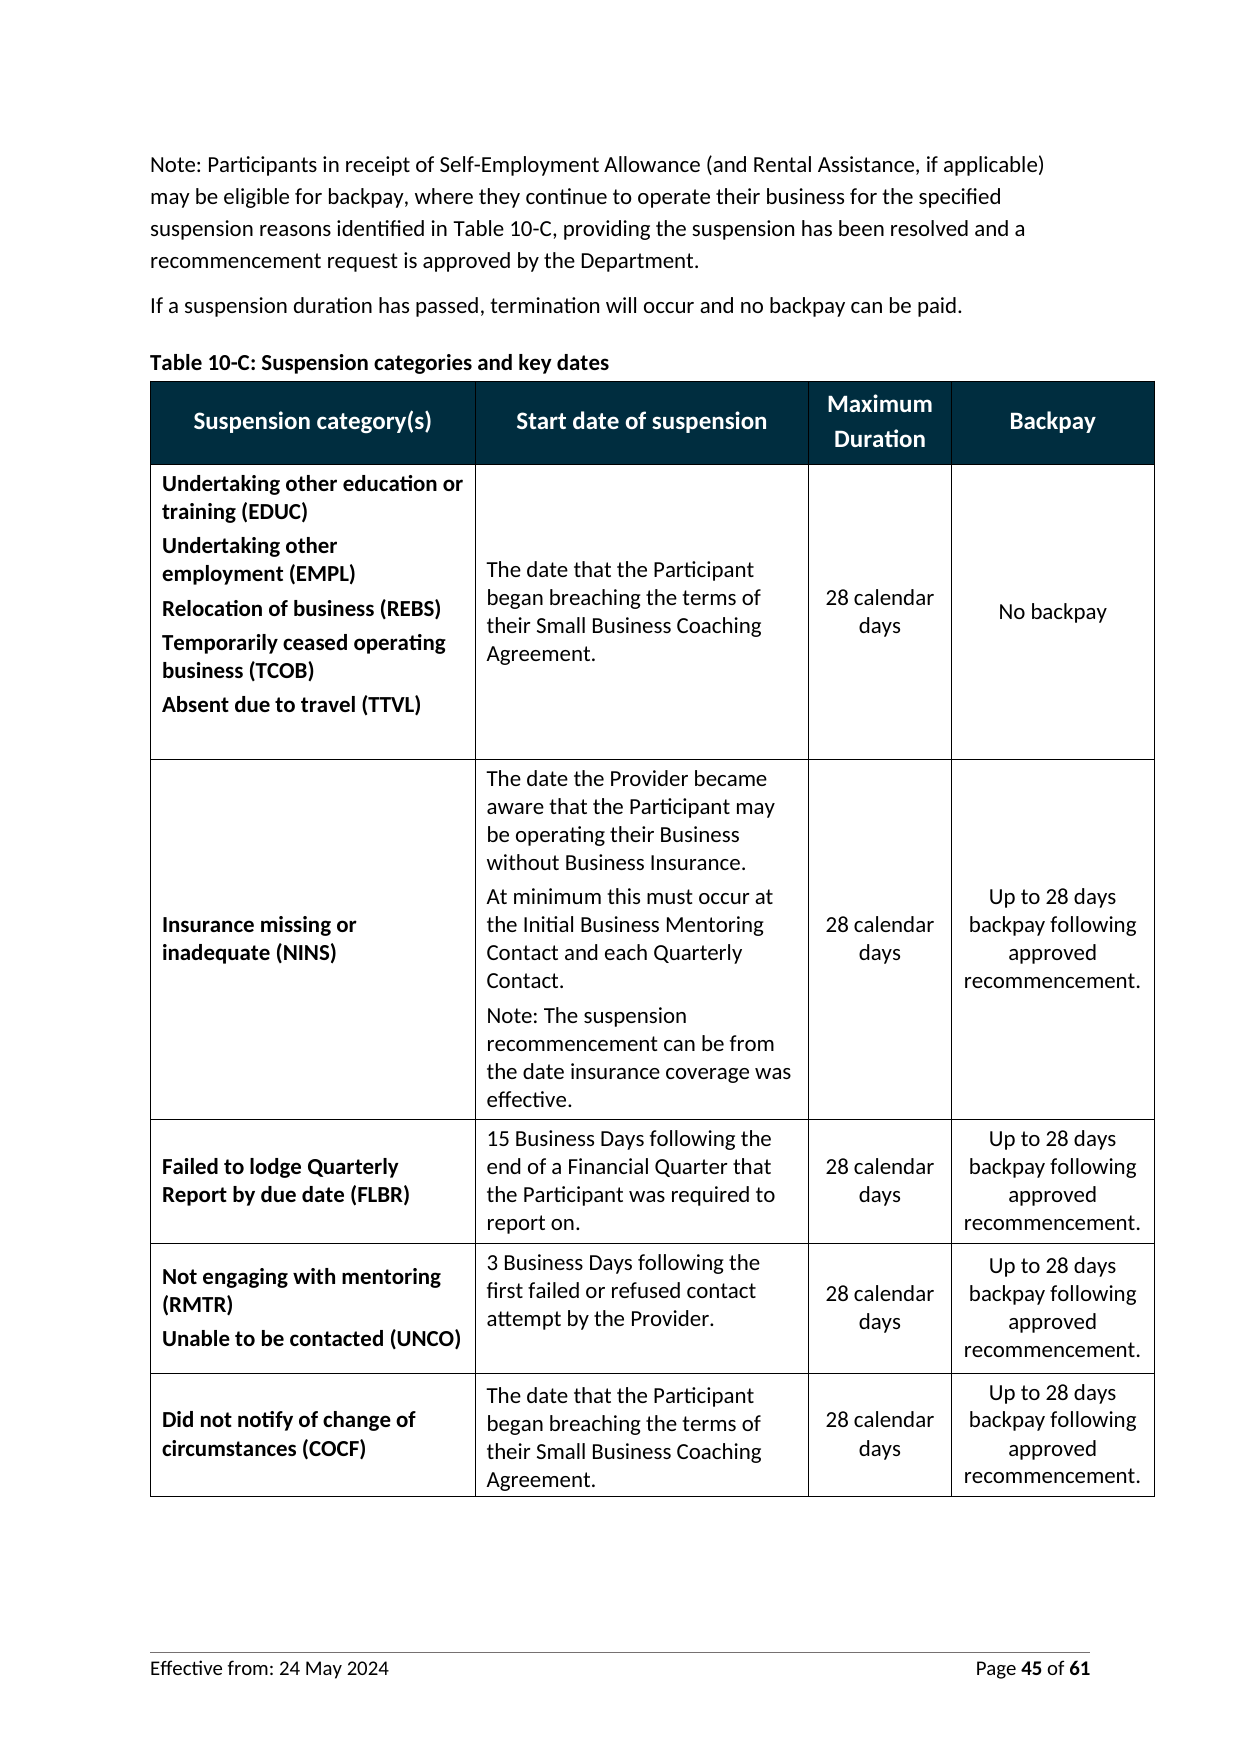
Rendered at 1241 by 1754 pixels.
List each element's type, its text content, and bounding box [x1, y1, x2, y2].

table_cell Not engaging with mentoring (RMTR) Unable to be contacted (UNCO) [151, 1244, 475, 1372]
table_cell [476, 1374, 808, 1496]
table_cell 3 Business Days following the first failed or refused contact attempt by the Provider. [476, 1244, 808, 1372]
table_cell 28 calendar days [809, 1120, 951, 1243]
table_cell 28 calendar days [809, 760, 951, 1119]
table_cell Undertaking other education or training (EDUC) Undertaking other employment (EMPL) Relocation of business (REBS) Temporarily ceased operating business (TCOB) Absent due to travel (TTVL) [151, 465, 475, 759]
table_cell No backpay [952, 465, 1154, 759]
table_cell 15 Business Days following the end of a Financial Quarter that the Participant was required to report on. [476, 1120, 808, 1243]
table_cell The date the Provider became aware that the Participant may be operating their Business without Business Insurance. At minimum this must occur at the Initial Business Mentoring Contact and each Quarterly Contact. Note: The suspension recommencement can be from the date insurance coverage was effective. [476, 760, 808, 1119]
table_header Backpay [952, 382, 1154, 464]
table_cell 28 calendar days [809, 1374, 951, 1496]
table_header Maximum Duration [809, 382, 951, 464]
table_cell Up to 28 days backpay following approved recommencement. [952, 760, 1154, 1119]
table_cell Insurance missing or inadequate (NINS) [151, 760, 475, 1119]
table_cell Did not notify of change of circumstances (COCF) [151, 1374, 475, 1496]
table_cell The date that the Participant began breaching the terms of their Small Business Coaching Agreement. [476, 465, 808, 759]
table_header Suspension category(s) [151, 382, 475, 464]
table_header Start date of suspension [476, 382, 808, 464]
table_cell Up to 28 days backpay following approved recommencement. [952, 1120, 1154, 1243]
table_cell Failed to lodge Quarterly Report by due date (FLBR) [151, 1120, 475, 1243]
text If a suspension duration has passed, termination will occur and no backpay can be paid. [150, 291, 1090, 319]
table_cell 28 calendar days [809, 465, 951, 759]
text Note: Participants in receipt of Self-Employment Allowance (and Rental Assistance, if applicable) may be eligible for backpay, where they continue to operate their business for the specified suspension reasons identified in Table 10-A, providing the suspension has been resolved and a recommencement request is approved by the Department. [150, 150, 1090, 274]
table_cell 28 calendar days [809, 1244, 951, 1372]
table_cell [952, 1374, 1154, 1496]
text Table 10-A: Suspension categories and key dates [150, 348, 1090, 376]
table_cell Up to 28 days backpay following approved recommencement. [952, 1244, 1154, 1372]
